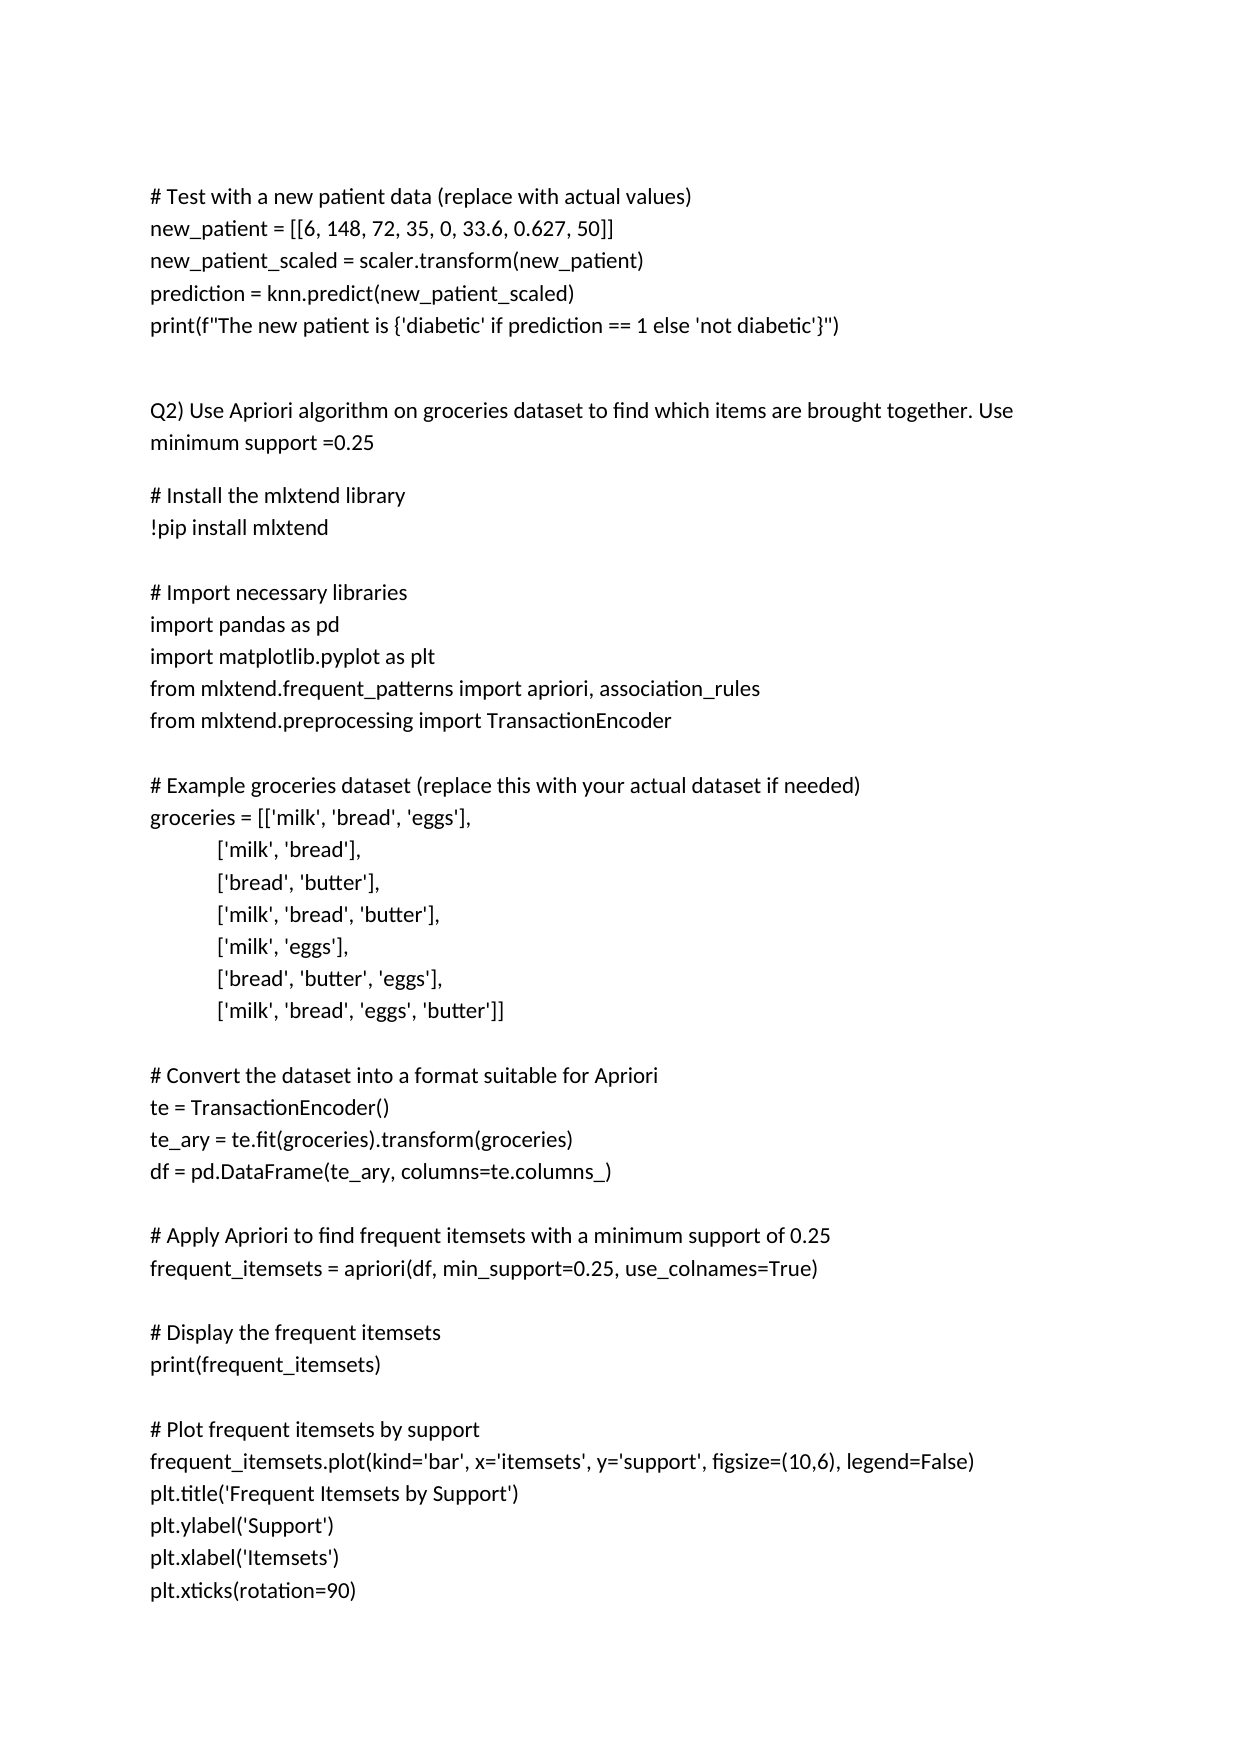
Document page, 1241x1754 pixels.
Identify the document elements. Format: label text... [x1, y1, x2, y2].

text # Example groceries dataset (replace this with your actual dataset if needed) [150, 771, 1090, 799]
text groceries = [['milk', 'bread', 'eggs'], [150, 803, 1090, 831]
text ['milk', 'bread', 'butter'], [150, 900, 1090, 928]
text import pandas as pd [150, 610, 1090, 638]
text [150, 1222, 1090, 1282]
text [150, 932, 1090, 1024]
text new_patient_scaled = scaler.transform(new_patient) [150, 247, 1090, 274]
text import matplotlib.pyplot as plt [150, 642, 1090, 670]
text # Install the mlxtend library [150, 481, 1090, 509]
text # Import necessary libraries [150, 578, 1090, 606]
text ['bread', 'butter'], [150, 868, 1090, 896]
text Q2) Use Apriori algorithm on groceries dataset to find which items are brought together. Use minimum support =0.25 [150, 396, 1090, 456]
text # Test with a new patient data (replace with actual values) [150, 182, 1090, 210]
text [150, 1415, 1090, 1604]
text from mlxtend.frequent_patterns import apriori, association_rules [150, 674, 1090, 702]
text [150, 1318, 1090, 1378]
text !pip install mlxtend [150, 513, 1090, 542]
text print(f"The new patient is {'diabetic' if prediction == 1 else 'not diabetic'}") [150, 311, 1090, 339]
text new_patient = [[6, 148, 72, 35, 0, 33.6, 0.627, 50]] [150, 214, 1090, 242]
text ['milk', 'bread'], [150, 835, 1090, 863]
text from mlxtend.preprocessing import TransactionEncoder [150, 707, 1090, 735]
text prediction = knn.predict(new_patient_scaled) [150, 279, 1090, 307]
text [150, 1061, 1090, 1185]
